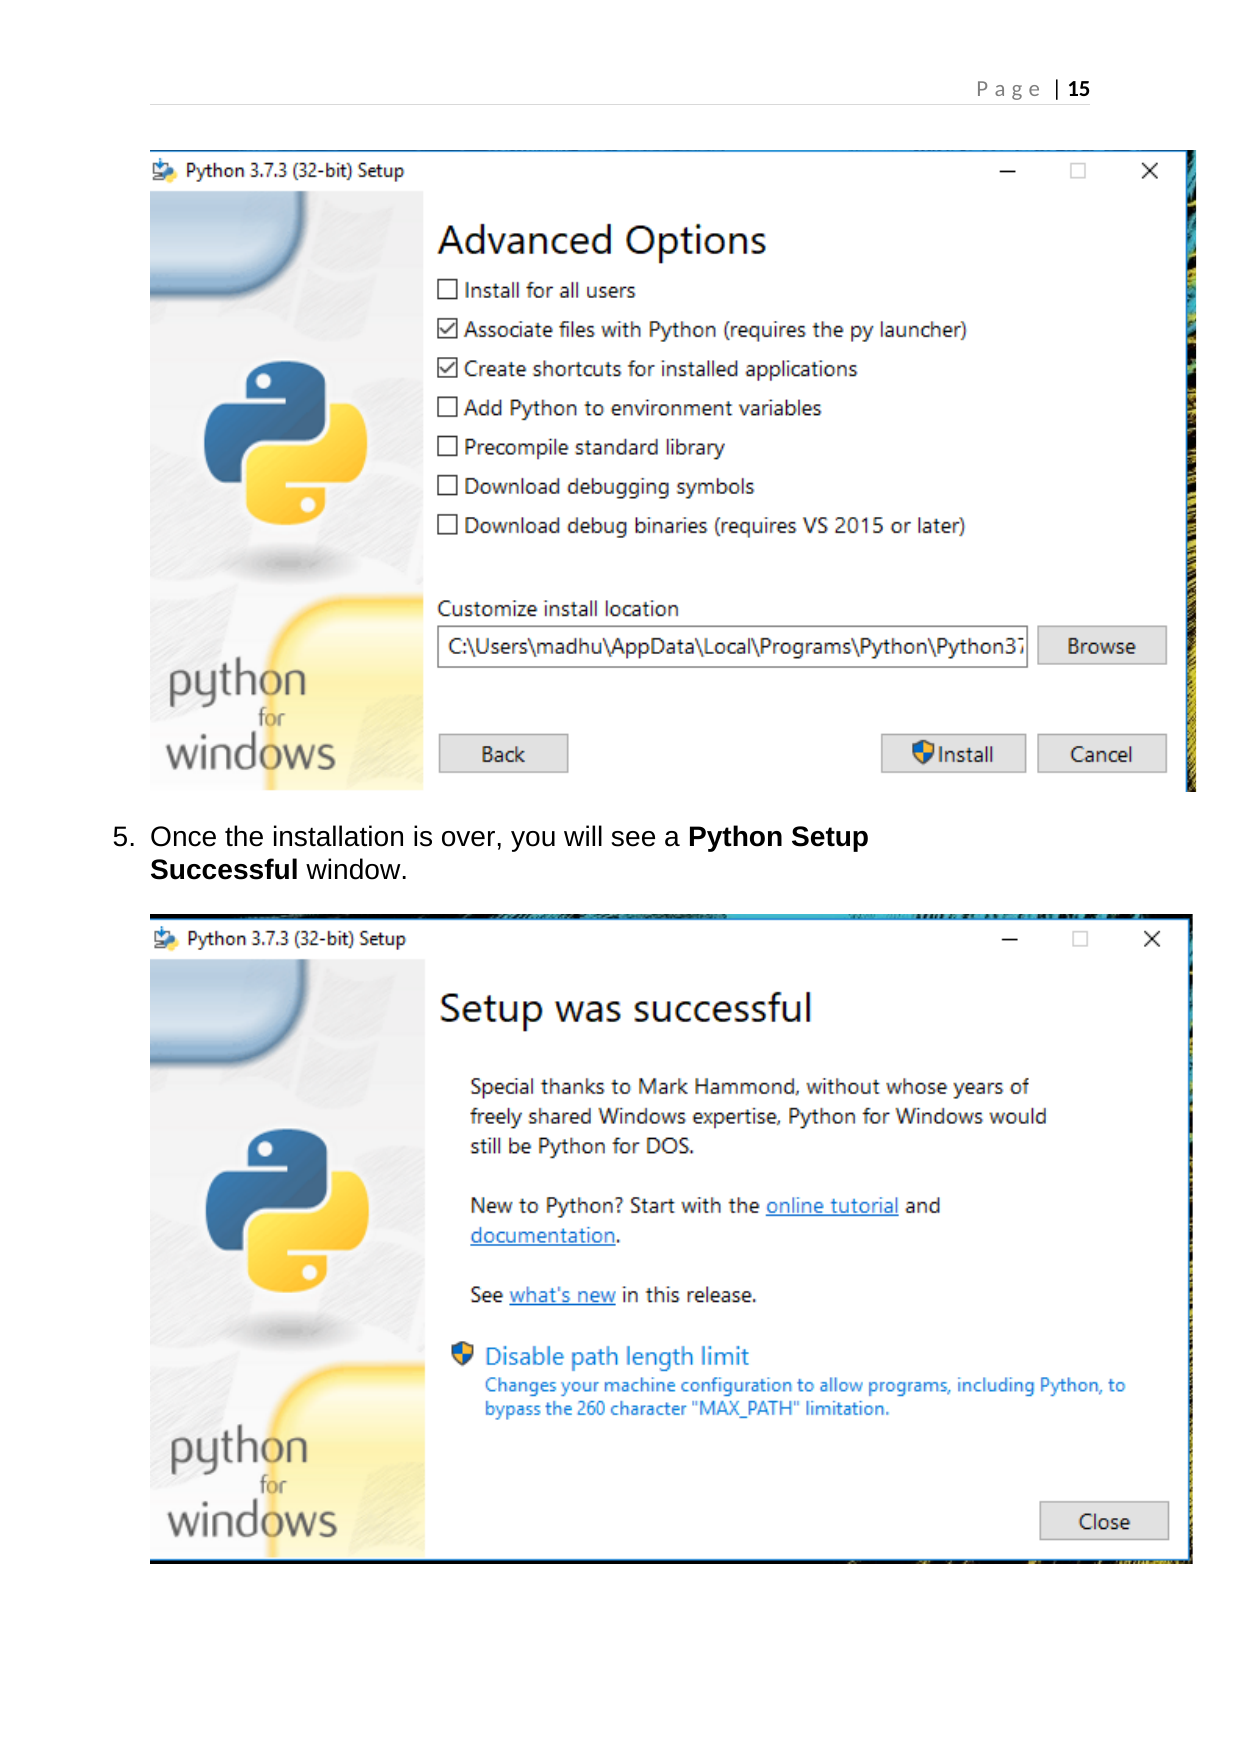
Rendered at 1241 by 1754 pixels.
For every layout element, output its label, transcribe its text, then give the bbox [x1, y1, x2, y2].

list Once the installation is over, you will see a Python Setup Successful window. [112, 820, 1090, 885]
picture [150, 150, 1197, 792]
picture [150, 914, 1193, 1564]
